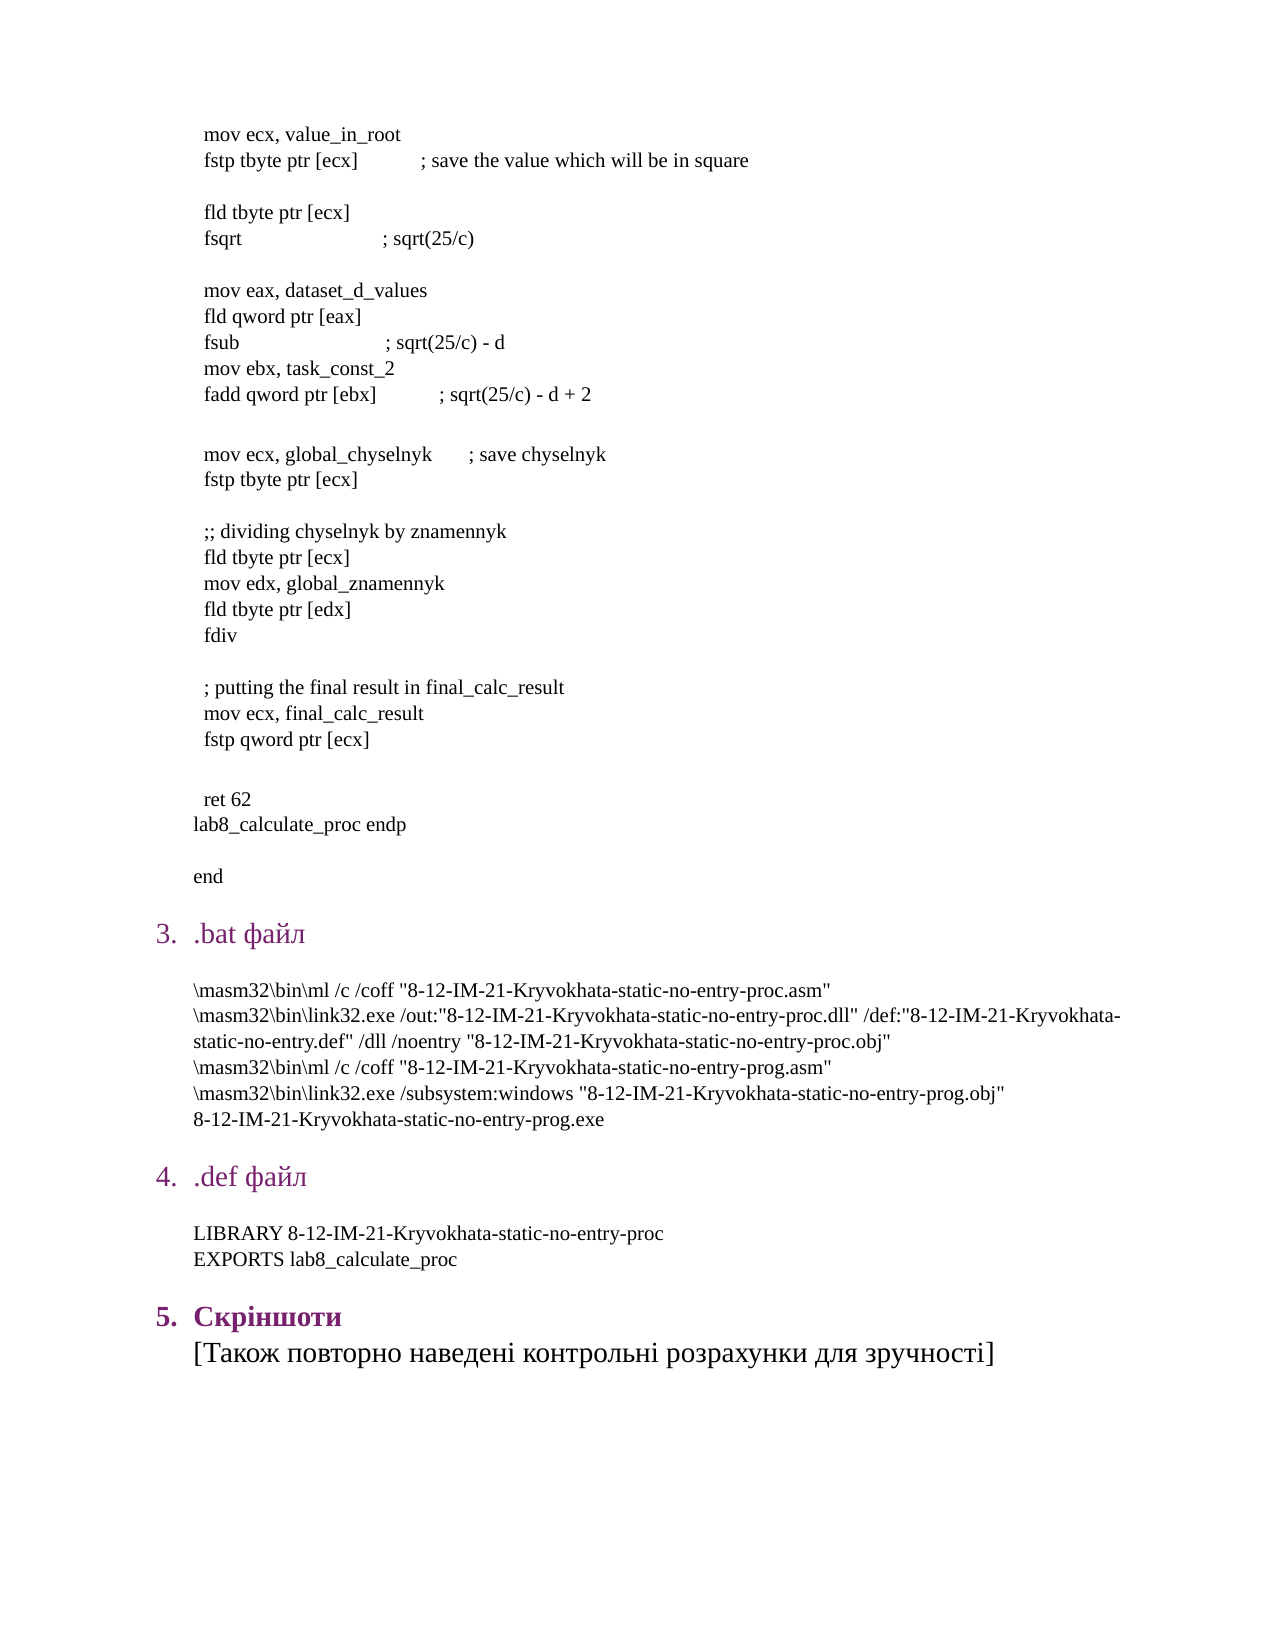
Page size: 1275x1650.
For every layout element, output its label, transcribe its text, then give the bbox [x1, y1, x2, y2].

list .def файл [156, 1159, 1157, 1193]
list fadd qword ptr [ebx] ; sqrt(25/c) - d + 2 [193, 382, 1157, 406]
list ret 62 [193, 786, 1157, 811]
list \masm32\bin\ml /c /coff "8-12-IM-21-Kryvokhata-static-no-entry-proc.asm" [193, 977, 1157, 1002]
list fdiv [193, 623, 1157, 647]
list fld qword ptr [eax] [193, 304, 1157, 328]
list mov ecx, final_calc_result [193, 701, 1157, 725]
list EXPORTS lab8_calculate_proc [193, 1247, 1157, 1271]
list \masm32\bin\link32.exe /subsystem:windows "8-12-IM-21-Kryvokhata-static-no-entry-prog.obj" [193, 1081, 1157, 1105]
list fsub ; sqrt(25/c) - d [193, 330, 1157, 354]
list ;; dividing chyselnyk by znamennyk [193, 519, 1157, 543]
list mov ebx, task_const_2 [193, 356, 1157, 380]
list lab8_calculate_proc endp [193, 812, 1157, 836]
list [Також повторно наведені контрольні розрахунки для зручності] [193, 1335, 1157, 1369]
list \masm32\bin\ml /c /coff "8-12-IM-21-Kryvokhata-static-no-entry-prog.asm" [193, 1055, 1157, 1079]
list fstp tbyte ptr [ecx] [193, 467, 1157, 491]
list fld tbyte ptr [ecx] [193, 545, 1157, 569]
list ; putting the final result in final_calc_result [193, 675, 1157, 699]
list end [193, 864, 1157, 888]
list mov edx, global_znamennyk [193, 571, 1157, 595]
list .bat файл [156, 916, 1157, 950]
list fstp tbyte ptr [ecx] ; save the value which will be in square [193, 148, 1157, 172]
list fstp qword ptr [ecx] [193, 727, 1157, 751]
list mov eax, dataset_d_values [193, 278, 1157, 302]
list mov ecx, value_in_root [193, 122, 1157, 146]
list \masm32\bin\link32.exe /out:"8-12-IM-21-Kryvokhata-static-no-entry-proc.dll" /def:"8-12-IM-21-Kryvokhata-static-no-entry.def" /dll /noentry "8-12-IM-21-Kryvokhata-static-no-entry-proc.obj" [193, 1003, 1157, 1053]
list 8-12-IM-21-Kryvokhata-static-no-entry-prog.exe [193, 1107, 1157, 1131]
list fld tbyte ptr [ecx] [193, 200, 1157, 224]
list LIBRARY 8-12-IM-21-Kryvokhata-static-no-entry-proc [193, 1221, 1157, 1245]
list Скріншоти [156, 1299, 1157, 1332]
list mov ecx, global_chyselnyk ; save chyselnyk [193, 441, 1157, 466]
list fsqrt ; sqrt(25/c) [193, 226, 1157, 250]
list fld tbyte ptr [edx] [193, 597, 1157, 621]
